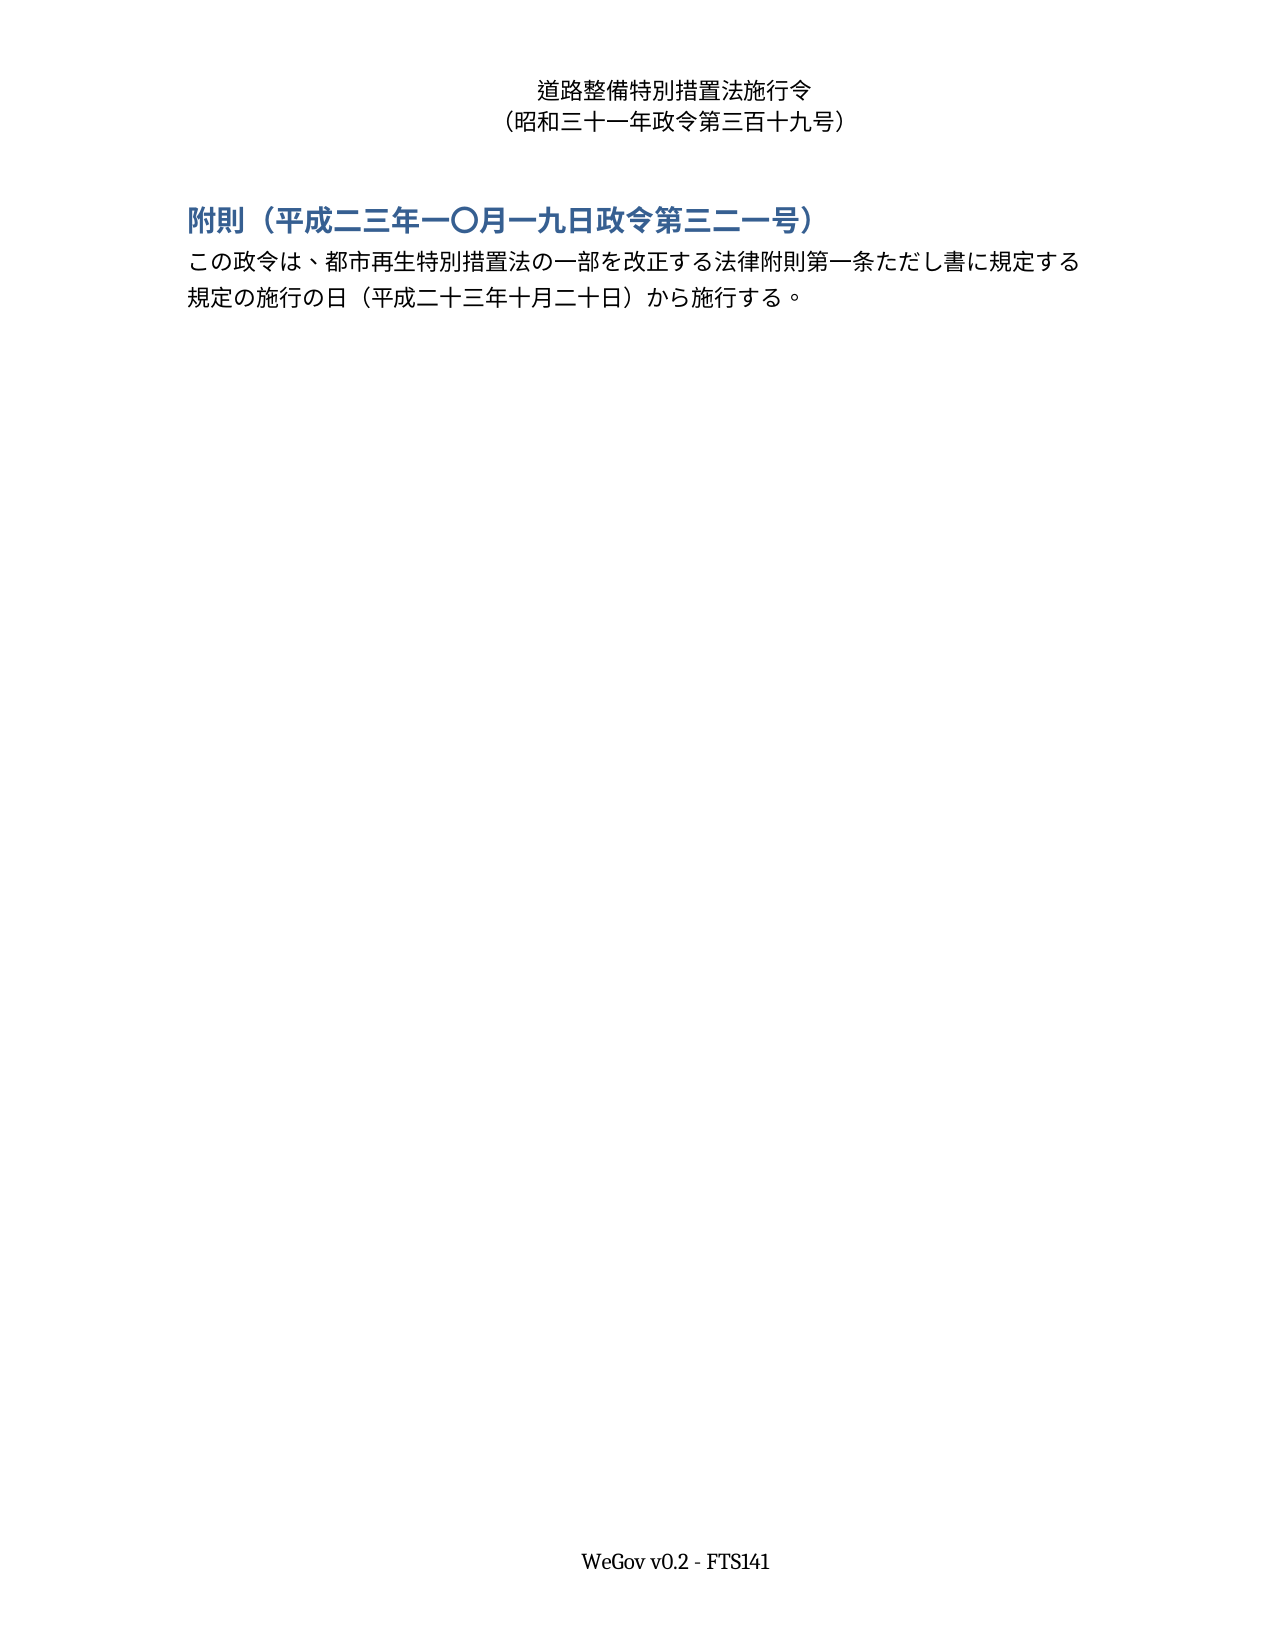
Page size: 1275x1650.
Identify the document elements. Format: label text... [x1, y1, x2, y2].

subtitle 附則（平成二三年一〇月一九日政令第三二一号） [187, 200, 1087, 240]
text この政令は、都市再生特別措置法の一部を改正する法律附則第一条ただし書に規定する規定の施行の日（平成二十三年十月二十日）から施行する。 [187, 246, 1087, 313]
